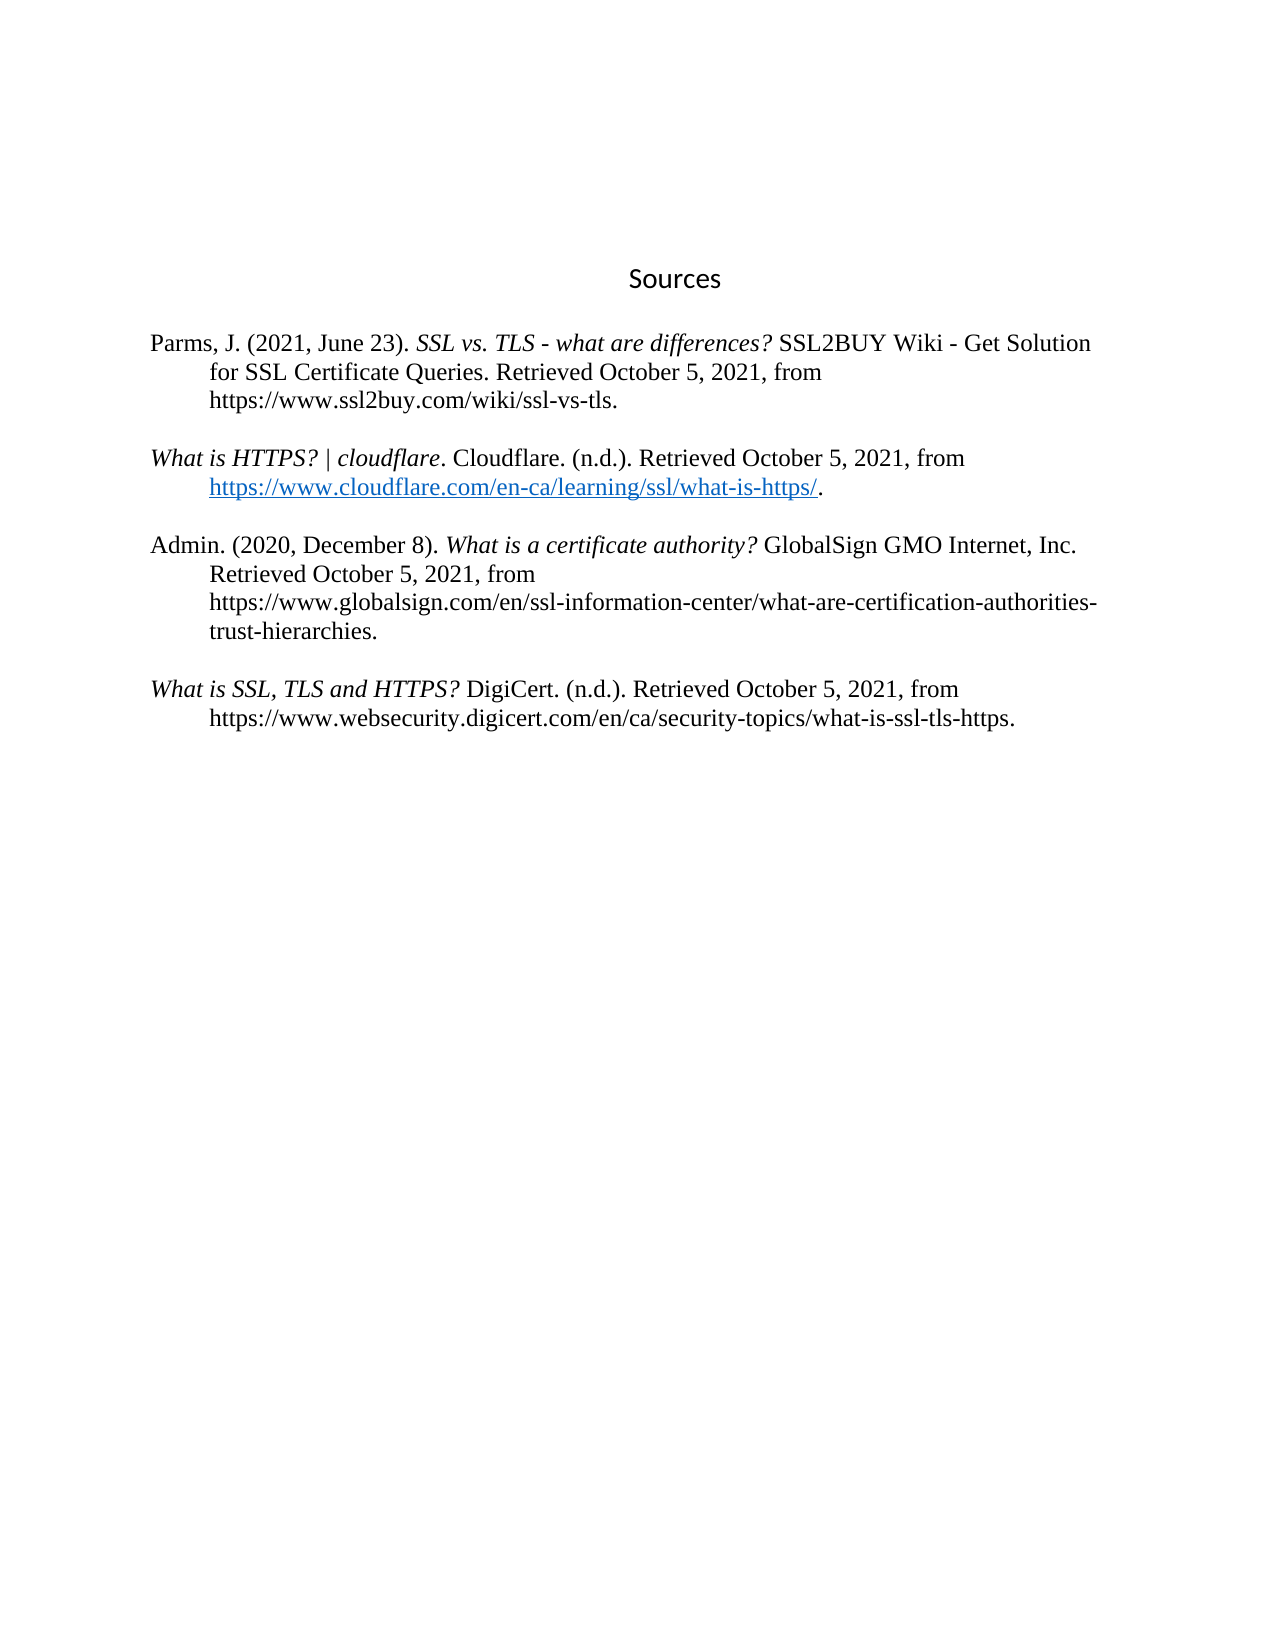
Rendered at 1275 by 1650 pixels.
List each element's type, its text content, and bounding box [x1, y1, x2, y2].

text Sources [150, 260, 1125, 296]
text What is HTTPS? | cloudflare. Cloudflare. (n.d.). Retrieved October 5, 2021, from https://www.cloudflare.com/en-ca/learning/ssl/what-is-https/. [150, 443, 1125, 501]
text What is SSL, TLS and HTTPS? DigiCert. (n.d.). Retrieved October 5, 2021, from https://www.websecurity.digicert.com/en/ca/security-topics/what-is-ssl-tls-https. [150, 674, 1125, 732]
text Admin. (2020, December 8). What is a certificate authority? GlobalSign GMO Internet, Inc. Retrieved October 5, 2021, from https://www.globalsign.com/en/ssl-information-center/what-are-certification-authorities-trust-hierarchies. [150, 530, 1125, 645]
text Parms, J. (2021, June 23). SSL vs. TLS - what are differences? SSL2BUY Wiki - Get Solution for SSL Certificate Queries. Retrieved October 5, 2021, from https://www.ssl2buy.com/wiki/ssl-vs-tls. [150, 328, 1125, 414]
